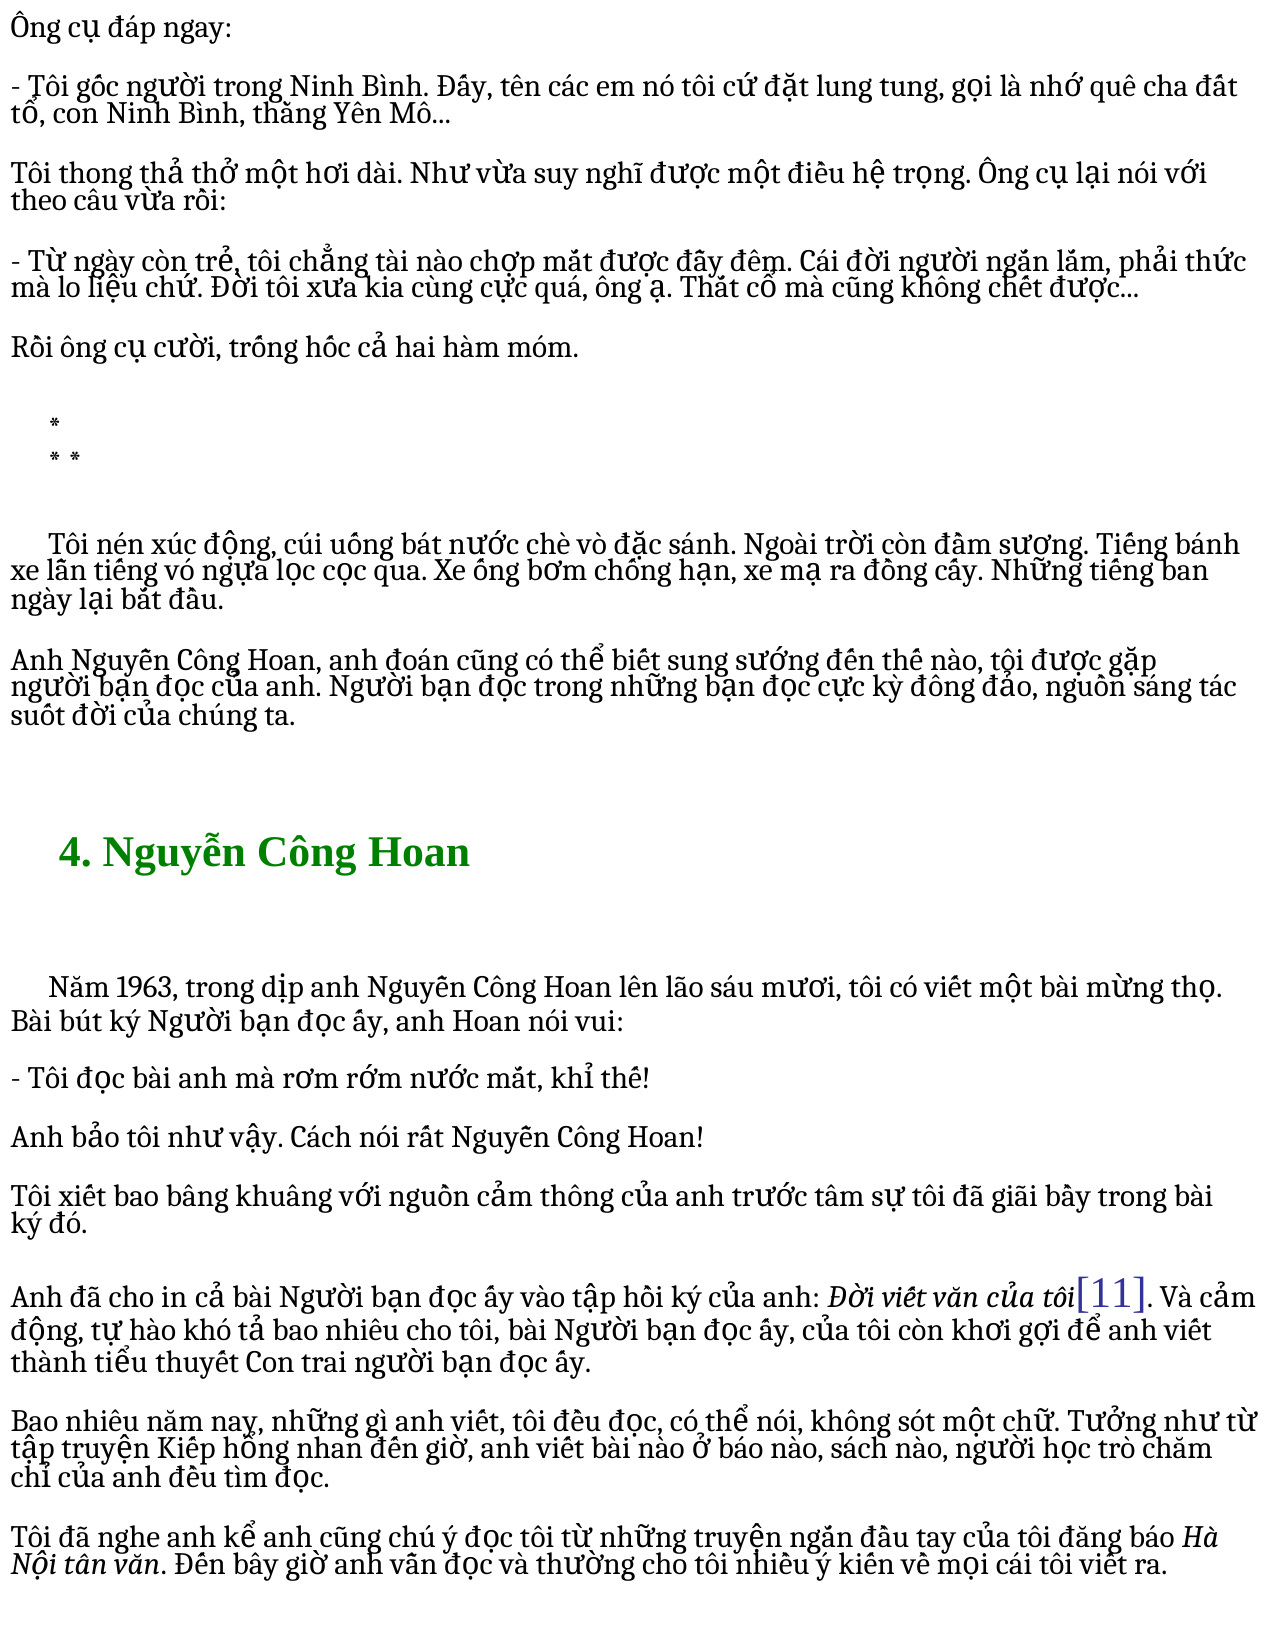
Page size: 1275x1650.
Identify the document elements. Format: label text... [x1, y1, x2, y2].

text Tôi đã nghe anh kể anh cũng chú ý đọc tôi từ những truyện ngắn đầu tay của tôi đăng báo Hà Nội tân văn. Đến bây giờ anh vẫn đọc và thường cho tôi nhiều ý kiến về mọi cái tôi viết ra. [10, 1525, 1239, 1582]
text Anh Nguyễn Công Hoan, anh đoán cũng có thể biết sung sướng đến thế nào, tôi được gặp người bạn đọc của anh. Người bạn đọc trong những bạn đọc cực kỳ đông đảo, nguồn sáng tác suốt đời của chúng ta. [10, 647, 1242, 733]
text Ông cụ đáp ngay: [10, 9, 1275, 45]
text Bao nhiêu năm nay, những gì anh viết, tôi đều đọc, có thể nói, không sót một chữ. Tưởng như từ tập truyện Kiếp hổng nhan đến giờ, anh viết bài nào ở báo nào, sách nào, người học trò chăm chỉ của anh đều tìm đọc. [10, 1409, 1259, 1495]
list Tôi gốc người trong Ninh Bình. Đấy, tên các em nó tôi cứ đặt lung tung, gọi là nhớ quê cha đất tổ, con Ninh Bình, thằng Yên Mô... [10, 74, 1258, 131]
subtitle Nguyễn Công Hoan [59, 826, 1275, 876]
text Bài bút ký Người bạn đọc ấy, anh Hoan nói vui: [10, 1004, 1275, 1038]
list Tôi đọc bài anh mà rơm rớm nước mắt, khỉ thế! [10, 1060, 1275, 1096]
text Tôi thong thả thở một hơi dài. Như vừa suy nghĩ được một điều hệ trọng. Ông cụ lại nói với theo câu vừa rồi: [10, 161, 1259, 218]
text Tôi xiết bao bâng khuâng với nguồn cảm thông của anh trước tâm sự tôi đã giãi bầy trong bài ký đó. [10, 1183, 1245, 1241]
text * [48, 412, 1275, 446]
text Anh bảo tôi như vậy. Cách nói rất Nguyễn Công Hoan! [10, 1119, 1275, 1155]
text Rồi ông cụ cười, trống hốc cả hai hàm móm. [10, 330, 1275, 366]
list Từ ngày còn trẻ, tôi chẳng tài nào chợp mắt được đẫy đêm. Cái đời người ngắn lắm, phải thức mà lo liệu chứ. Đời tôi xưa kia cùng cực quá, ông ạ. Thắt cổ mà cũng không chết được... [10, 248, 1257, 306]
text Năm 1963, trong dịp anh Nguyễn Công Hoan lên lão sáu mươi, tôi có viết một bài mừng thọ. [48, 971, 1275, 1004]
text Tôi nén xúc động, cúi uống bát nước chè vò đặc sánh. Ngoài trời còn đầm sương. Tiếng bánh xe lẫn tiếng vó ngựa lọc cọc qua. Xe ống bơm chống hạn, xe mạ ra đồng cấy. Những tiếng ban ngày lại bắt đầu. [10, 531, 1252, 617]
text Anh đã cho in cả bài Người bạn đọc ấy vào tập hồi ký của anh: Đời viết văn của tôi[11]. Và cảm động, tự hào khó tả bao nhiêu cho tôi, bài Người bạn đọc ấy, của tôi còn khơi gợi để anh viết thành tiểu thuyết Con trai người bạn đọc ấy. [10, 1272, 1275, 1380]
text * * [48, 446, 1275, 479]
